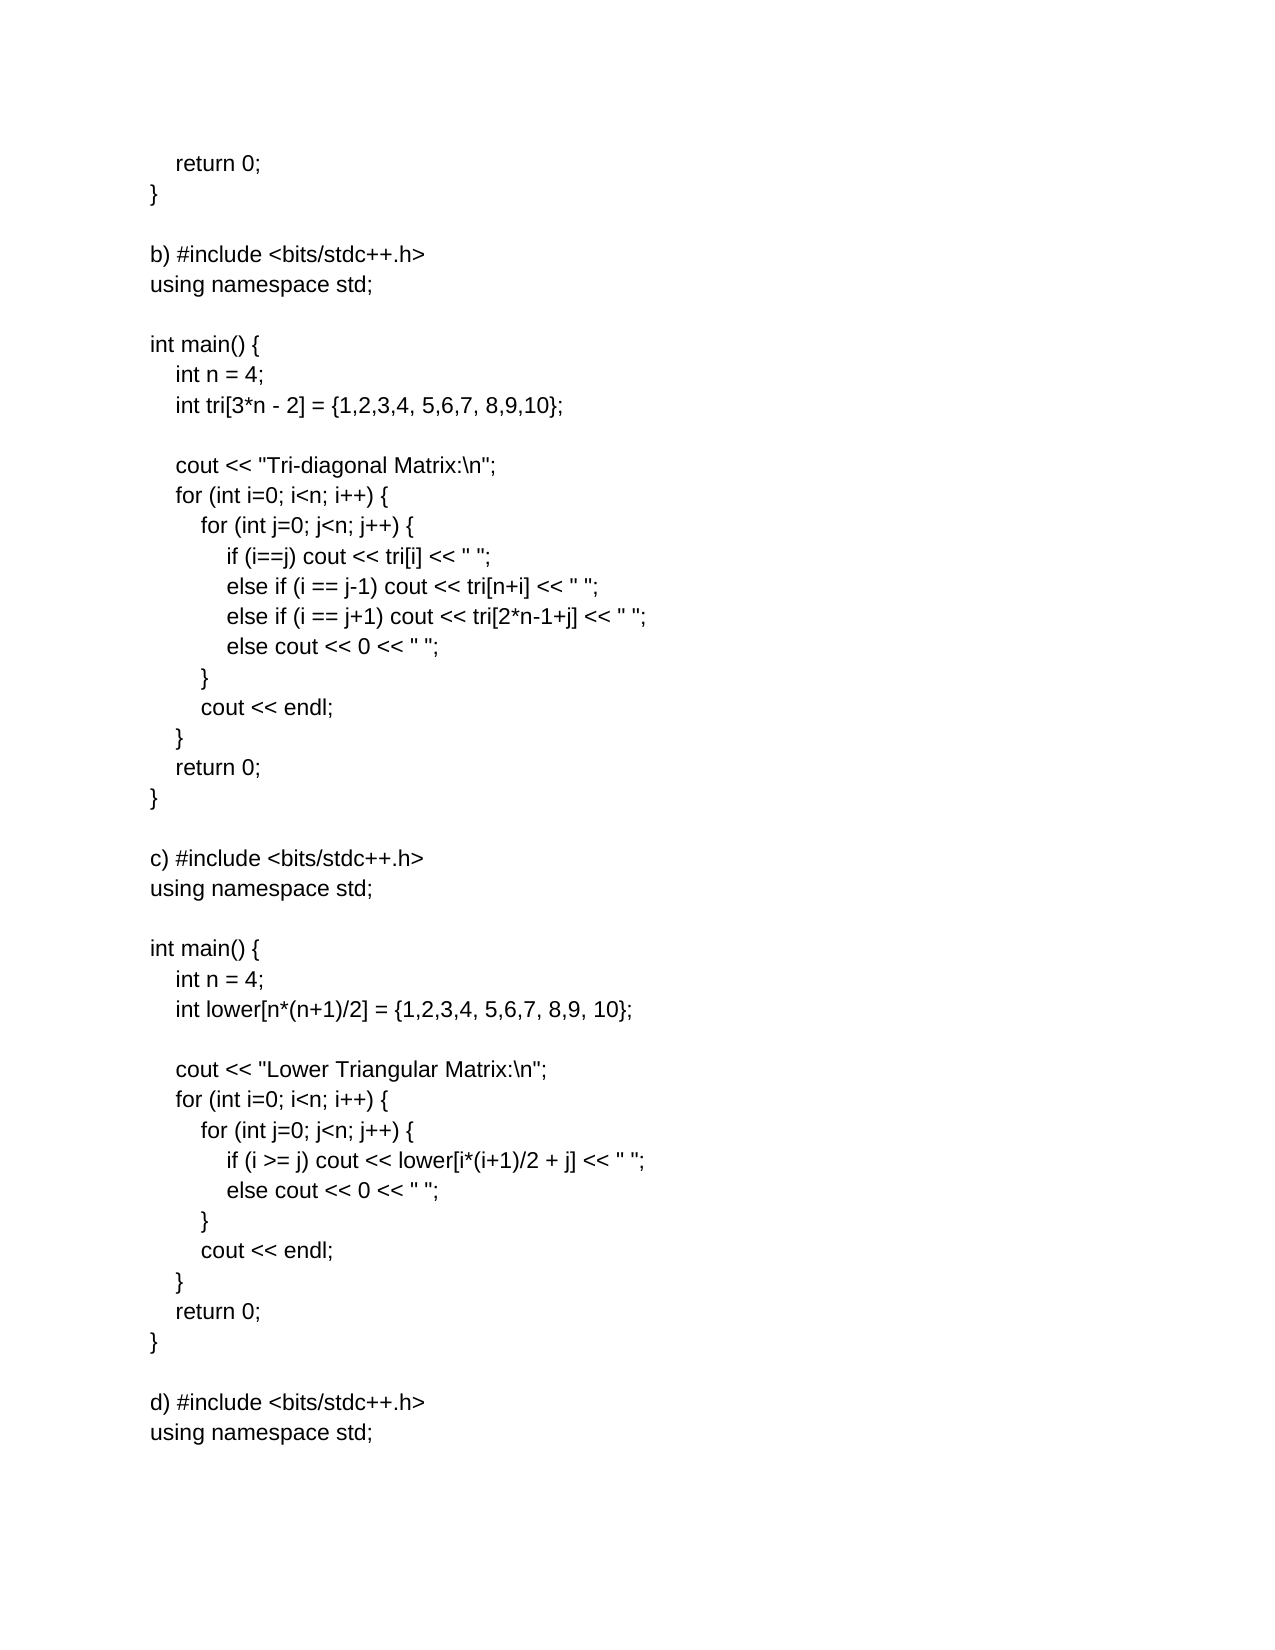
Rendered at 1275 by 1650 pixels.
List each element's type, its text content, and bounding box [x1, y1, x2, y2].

text int tri[3*n - 2] = {1,2,3,4, 5,6,7, 8,9,10}; [150, 392, 1125, 418]
text } [150, 663, 1125, 690]
text return 0; [150, 1298, 1125, 1324]
text int main() { [150, 935, 1125, 962]
text } [150, 180, 1125, 207]
text for (int i=0; i<n; i++) { [150, 1086, 1125, 1113]
text else cout << 0 << " "; [150, 1177, 1125, 1203]
text else if (i == j-1) cout << tri[n+i] << " "; [150, 573, 1125, 599]
text int n = 4; [150, 966, 1125, 992]
text using namespace std; [150, 1419, 1125, 1445]
text d) #include <bits/stdc++.h> [150, 1388, 1125, 1415]
text for (int i=0; i<n; i++) { [150, 482, 1125, 509]
text else cout << 0 << " "; [150, 633, 1125, 660]
text cout << "Tri-diagonal Matrix:\n"; [150, 452, 1125, 478]
text int n = 4; [150, 361, 1125, 388]
text } [150, 1328, 1125, 1354]
text b) #include <bits/stdc++.h> [150, 241, 1125, 267]
text int lower[n*(n+1)/2] = {1,2,3,4, 5,6,7, 8,9, 10}; [150, 996, 1125, 1022]
text cout << endl; [150, 694, 1125, 720]
text cout << endl; [150, 1237, 1125, 1264]
text return 0; [150, 150, 1125, 176]
text c) #include <bits/stdc++.h> [150, 845, 1125, 871]
text using namespace std; [150, 875, 1125, 901]
text cout << "Lower Triangular Matrix:\n"; [150, 1056, 1125, 1083]
text if (i==j) cout << tri[i] << " "; [150, 543, 1125, 569]
text for (int j=0; j<n; j++) { [150, 1117, 1125, 1143]
text } [150, 1268, 1125, 1294]
text int main() { [150, 331, 1125, 358]
text for (int j=0; j<n; j++) { [150, 512, 1125, 539]
text } [150, 724, 1125, 750]
text } [150, 784, 1125, 811]
text using namespace std; [150, 271, 1125, 297]
text else if (i == j+1) cout << tri[2*n-1+j] << " "; [150, 603, 1125, 629]
text return 0; [150, 754, 1125, 781]
text if (i >= j) cout << lower[i*(i+1)/2 + j] << " "; [150, 1147, 1125, 1173]
text } [150, 1207, 1125, 1234]
